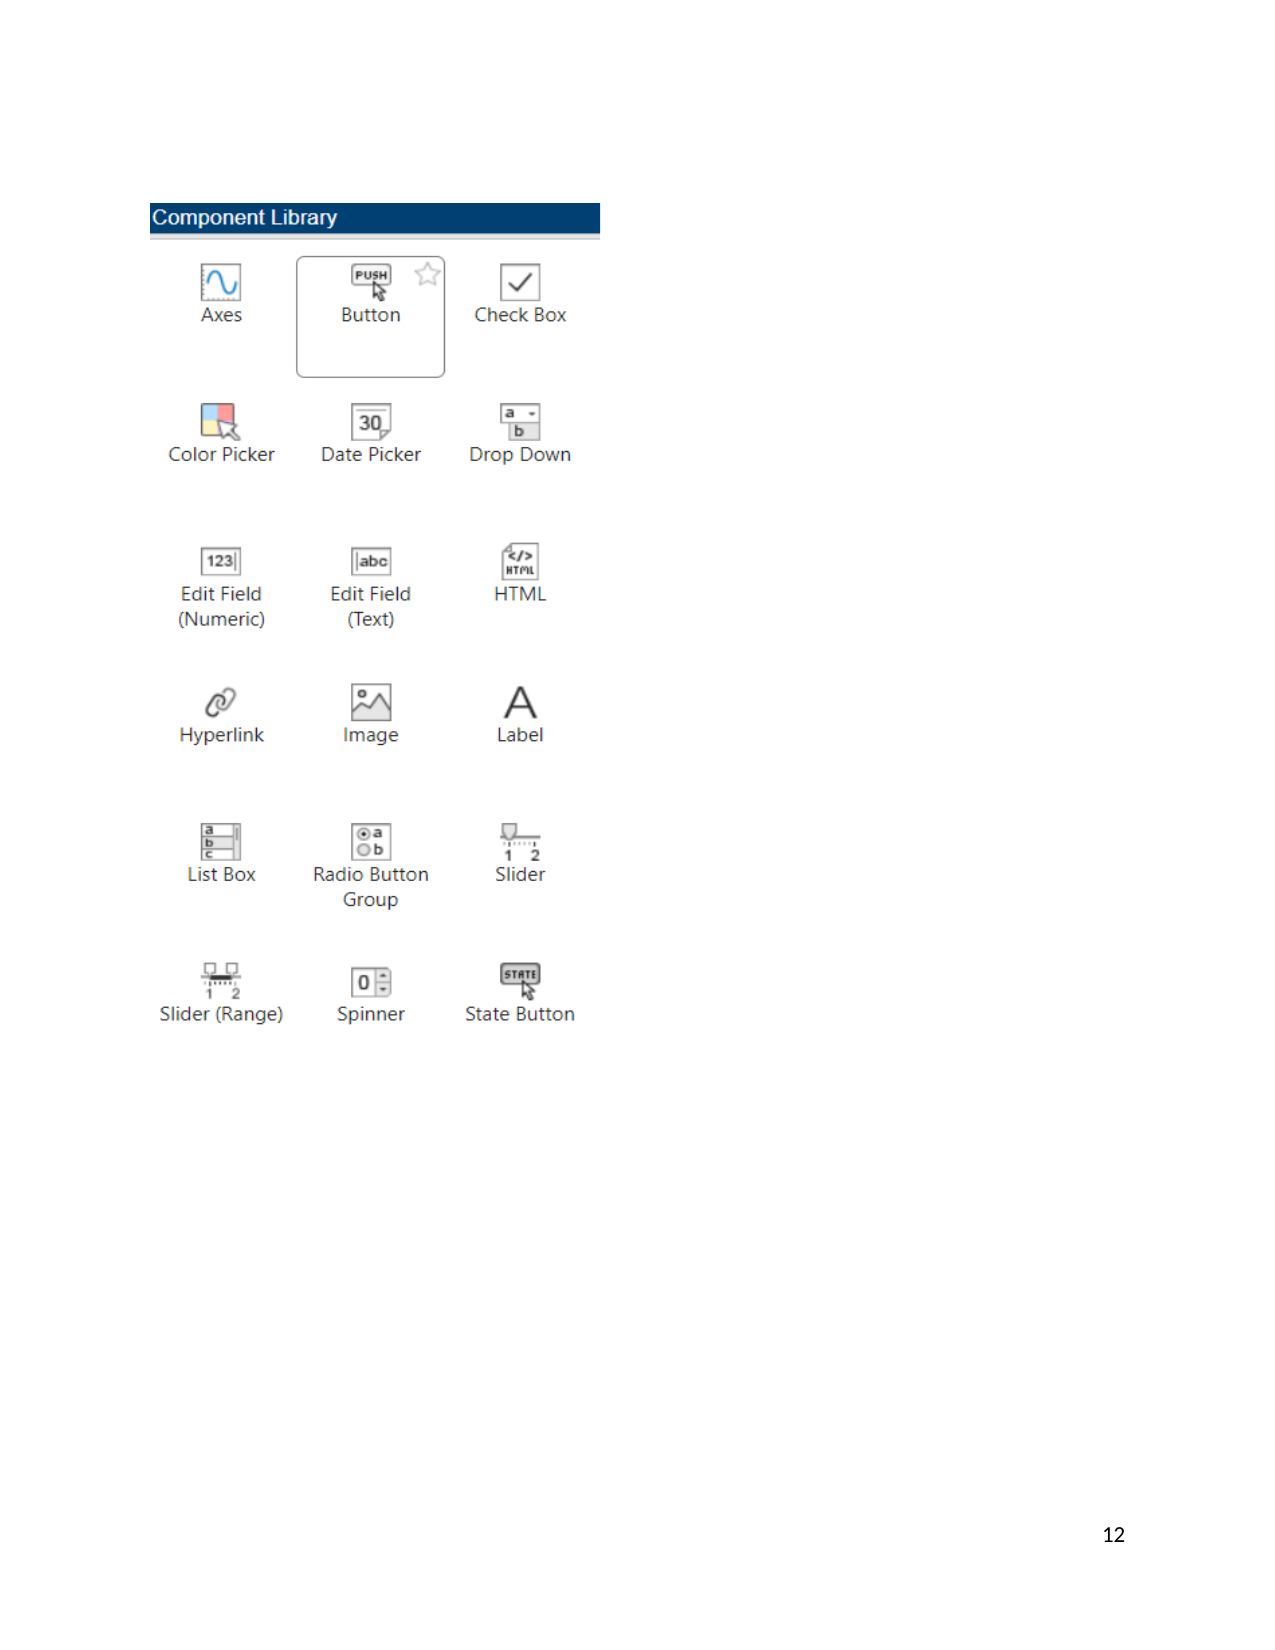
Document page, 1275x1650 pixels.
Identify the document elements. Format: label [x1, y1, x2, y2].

picture [150, 203, 600, 1086]
